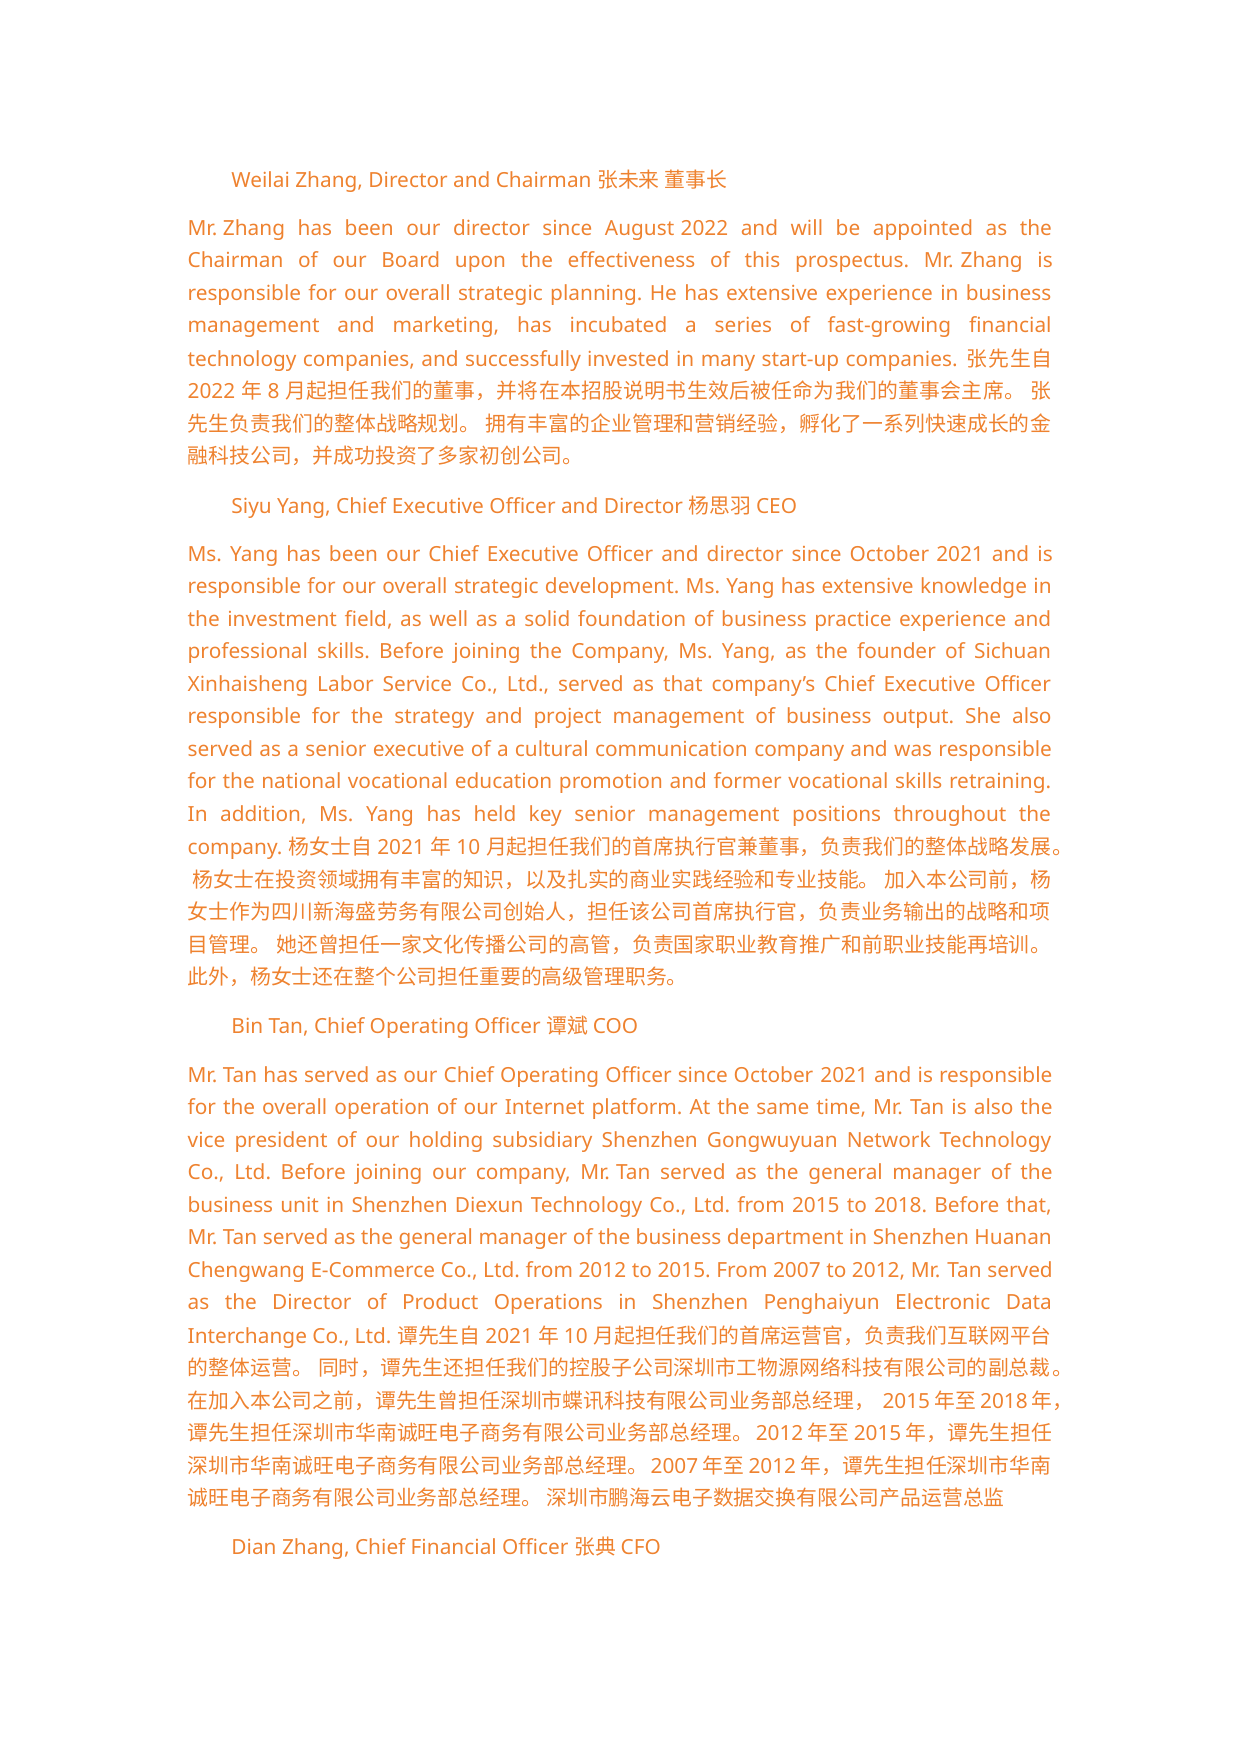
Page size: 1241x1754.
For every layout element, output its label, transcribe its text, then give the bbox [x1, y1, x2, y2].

text Mr. Zhang has been our director since August 2022 and will be appointed as the Chairman of our Board upon the effectiveness of this prospectus. Mr. Zhang is responsible for our overall strategic planning. He has extensive experience in business management and marketing, has incubated a series of fast-growing financial technology companies, and successfully invested in many start-up companies. 张先生自 2022 年 8 月起担任我们的董事，并将在本招股说明书生效后被任命为我们的董事会主席。 张先生负责我们的整体战略规划。 拥有丰富的企业管理和营销经验，孵化了一系列快速成长的金融科技公司，并成功投资了多家初创公司。 [187, 211, 1053, 471]
text Dian Zhang, Chief Financial Officer 张典 CFO [231, 1529, 1053, 1562]
text Mr. Tan has served as our Chief Operating Officer since October 2021 and is responsible for the overall operation of our Internet platform. At the same time, Mr. Tan is also the vice president of our holding subsidiary Shenzhen Gongwuyuan Network Technology Co., Ltd. Before joining our company, Mr. Tan served as the general manager of the business unit in Shenzhen Diexun Technology Co., Ltd. from 2015 to 2018. Before that, Mr. Tan served as the general manager of the business department in Shenzhen Huanan Chengwang E-Commerce Co., Ltd. from 2012 to 2015. From 2007 to 2012, Mr. Tan served as the Director of Product Operations in Shenzhen Penghaiyun Electronic Data Interchange Co., Ltd. 谭先生自 2021 年 10 月起担任我们的首席运营官，负责我们互联网平台的整体运营。 同时，谭先生还担任我们的控股子公司深圳市工物源网络科技有限公司的副总裁。在加入本公司之前，谭先生曾担任深圳市蝶讯科技有限公司业务部总经理， 2015年至2018年，谭先生担任深圳市华南诚旺电子商务有限公司业务部总经理。2012年至2015年，谭先生担任深圳市华南诚旺电子商务有限公司业务部总经理。2007年至2012年，谭先生担任深圳市华南诚旺电子商务有限公司业务部总经理。 深圳市鹏海云电子数据交换有限公司产品运营总监 [187, 1058, 1053, 1513]
text Ms. Yang has been our Chief Executive Officer and director since October 2021 and is responsible for our overall strategic development. Ms. Yang has extensive knowledge in the investment field, as well as a solid foundation of business practice experience and professional skills. Before joining the Company, Ms. Yang, as the founder of Sichuan Xinhaisheng Labor Service Co., Ltd., served as that company’s Chief Executive Officer responsible for the strategy and project management of business output. She also served as a senior executive of a cultural communication company and was responsible for the national vocational education promotion and former vocational skills retraining. In addition, Ms. Yang has held key senior management positions throughout the company. 杨女士自 2021 年 10 月起担任我们的首席执行官兼董事，负责我们的整体战略发展。 杨女士在投资领域拥有丰富的知识，以及扎实的商业实践经验和专业技能。 加入本公司前，杨女士作为四川新海盛劳务有限公司创始人，担任该公司首席执行官，负责业务输出的战略和项目管理。 她还曾担任一家文化传播公司的高管，负责国家职业教育推广和前职业技能再培训。 此外，杨女士还在整个公司担任重要的高级管理职务。 [187, 537, 1053, 992]
text Siyu Yang, Chief Executive Officer and Director 杨思羽 CEO [231, 488, 1053, 520]
text Bin Tan, Chief Operating Officer 谭斌 COO [231, 1009, 1053, 1041]
text Weilai Zhang, Director and Chairman 张未来 董事长 [231, 162, 1053, 194]
